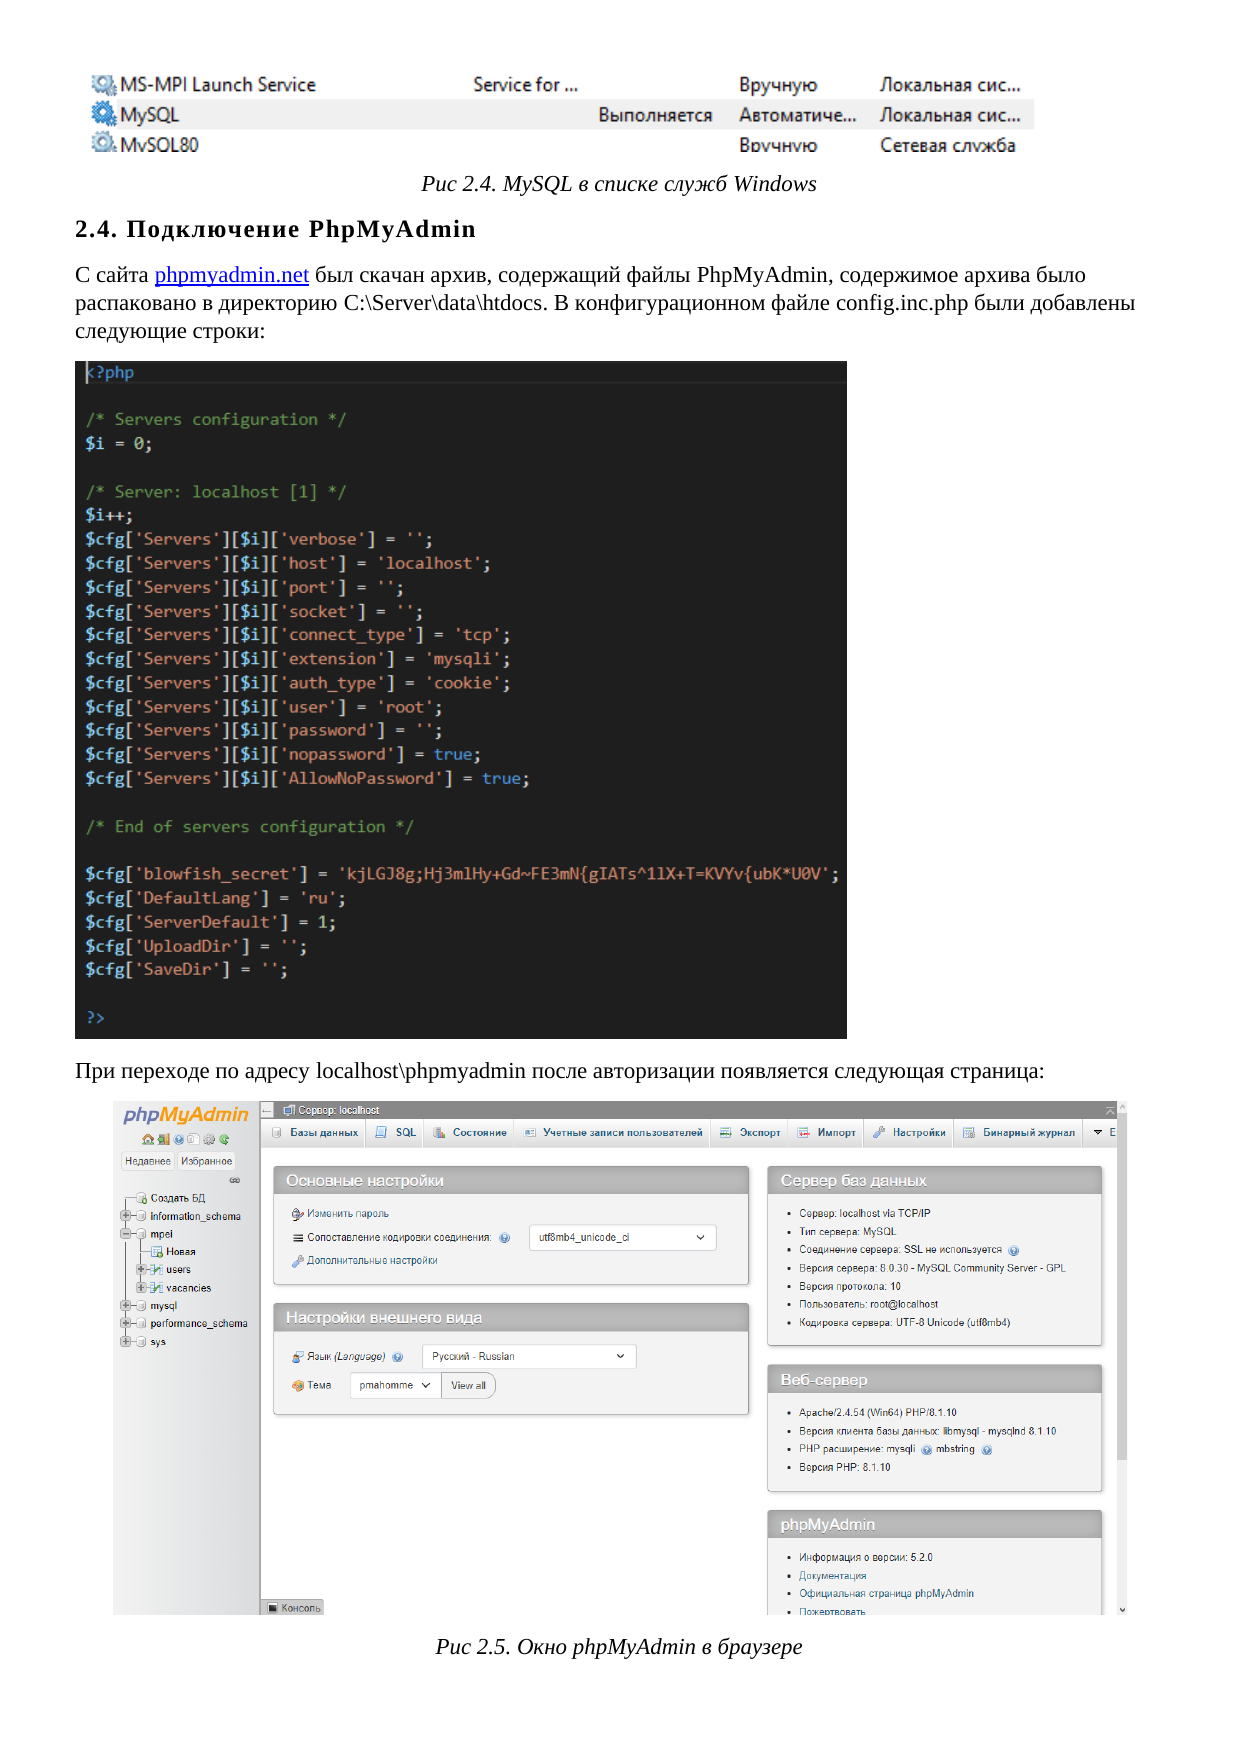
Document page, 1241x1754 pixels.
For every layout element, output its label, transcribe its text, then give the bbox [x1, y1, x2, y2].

text При переходе по адресу localhost\phpmyadmin после авторизации появляется следующая страница: [75, 1057, 1165, 1083]
text С сайта phpmyadmin.net был скачан архив, содержащий файлы PhpMyAdmin, содержимое архива было распаковано в директорию C:\Server\data\htdocs. В конфигурационном файле config.inc.php были добавлены следующие строки: [75, 261, 1165, 344]
picture [75, 361, 847, 1039]
picture [113, 1101, 1128, 1615]
text Рис 2.5. Окно phpMyAdmin в браузере [75, 1633, 1165, 1659]
picture [75, 75, 1035, 152]
text 2.4. Подключение PhpMyAdmin [75, 214, 1165, 243]
text Рис 2.4. MySQL в списке служб Windows [75, 170, 1165, 196]
